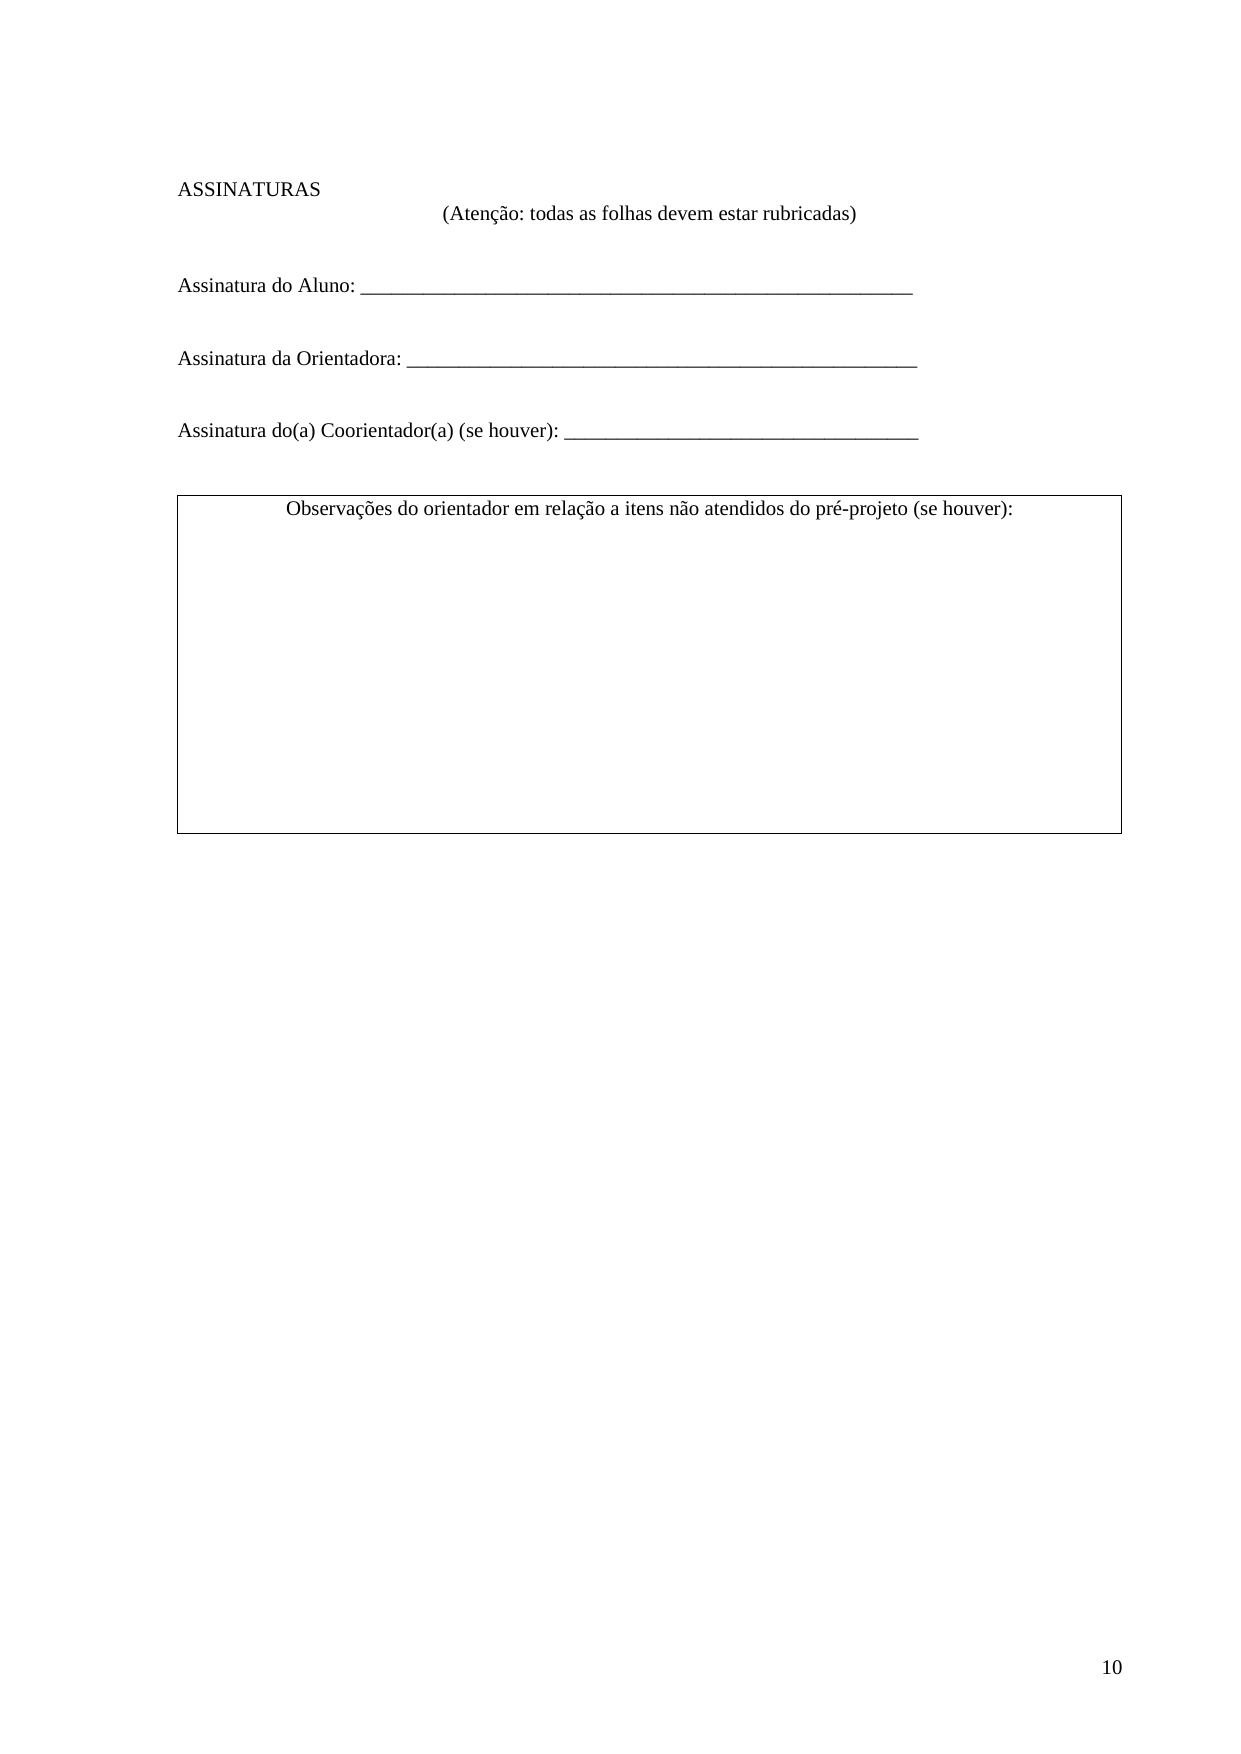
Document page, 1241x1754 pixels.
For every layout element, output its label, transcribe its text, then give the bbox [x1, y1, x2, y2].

text Assinatura do(a) Coorientador(a) (se houver): __________________________________ [177, 418, 1122, 442]
text ASSINATURAS [177, 177, 1122, 201]
text Assinatura da Orientadora: _________________________________________________ [177, 346, 1122, 370]
text (Atenção: todas as folhas devem estar rubricadas) [177, 201, 1122, 225]
text Assinatura do Aluno: _____________________________________________________ [177, 273, 1122, 297]
table_header Observações do orientador em relação a itens não atendidos do pré-projeto (se houver): [178, 496, 1121, 833]
